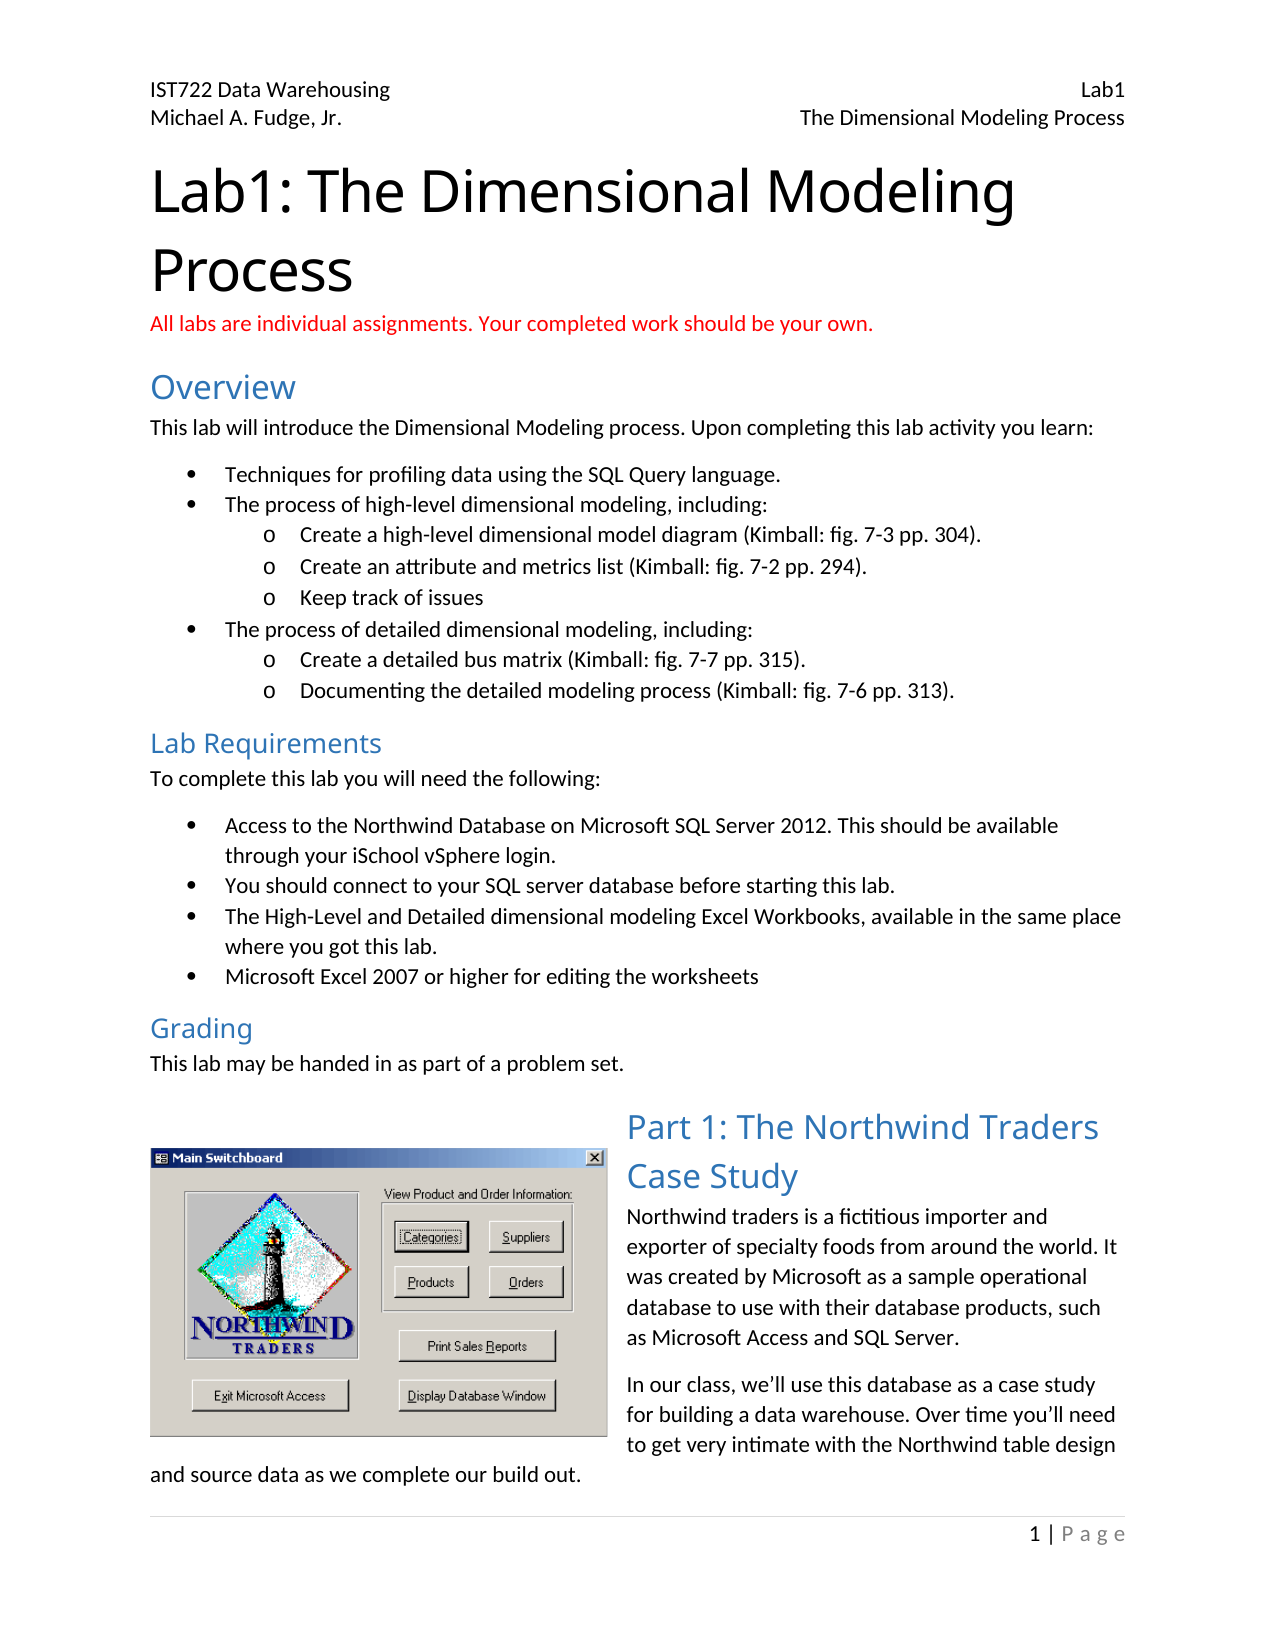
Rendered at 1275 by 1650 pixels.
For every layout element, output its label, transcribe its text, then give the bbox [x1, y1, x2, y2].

list Create an attribute and metrics list (Kimball: fig. 7-2 pp. 294). [262, 552, 1125, 581]
list The High-Level and Detailed dimensional modeling Excel Workbooks, available in the same place where you got this lab. [187, 902, 1125, 960]
subtitle Overview [150, 364, 1125, 409]
title Lab1: The Dimensional Modeling Process [150, 150, 1125, 309]
text To complete this lab you will need the following: [150, 764, 1125, 792]
text This lab will introduce the Dimensional Modeling process. Upon completing this lab activity you learn: [150, 413, 1125, 441]
list The process of high-level dimensional modeling, including: [187, 490, 1125, 518]
text Northwind traders is a fictitious importer and exporter of specialty foods from around the world. It was created by Microsoft as a sample operational database to use with their database products, such as Microsoft Access and SQL Server. [608, 1202, 1125, 1351]
subtitle Part 1: The Northwind Traders Case Study [150, 1104, 1125, 1198]
text All labs are individual assignments. Your completed work should be your own. [150, 309, 1125, 337]
list Documenting the detailed modeling process (Kimball: fig. 7-6 pp. 313). [262, 676, 1125, 706]
list Techniques for profiling data using the SQL Query language. [187, 460, 1125, 488]
list Microsoft Excel 2007 or higher for editing the worksheets [187, 962, 1125, 990]
picture [150, 1148, 608, 1437]
list You should connect to your SQL server database before starting this lab. [187, 872, 1125, 900]
list Create a high-level dimensional model diagram (Kimball: fig. 7-3 pp. 304). [262, 520, 1125, 549]
list The process of detailed dimensional modeling, including: [187, 615, 1125, 643]
subtitle Lab Requirements [150, 724, 1125, 761]
text This lab may be handed in as part of a problem set. [150, 1049, 1125, 1077]
subtitle Grading [150, 1009, 1125, 1046]
list Access to the Northwind Database on Microsoft SQL Server 2012. This should be available through your iSchool vSphere login. [187, 811, 1125, 869]
list Create a detailed bus matrix (Kimball: fig. 7-7 pp. 315). [262, 645, 1125, 674]
text In our class, we’ll use this database as a case study for building a data warehouse. Over time you’ll need to get very intimate with the Northwind table design and source data as we complete our build out. [150, 1370, 1125, 1488]
list Keep track of issues [262, 583, 1125, 612]
